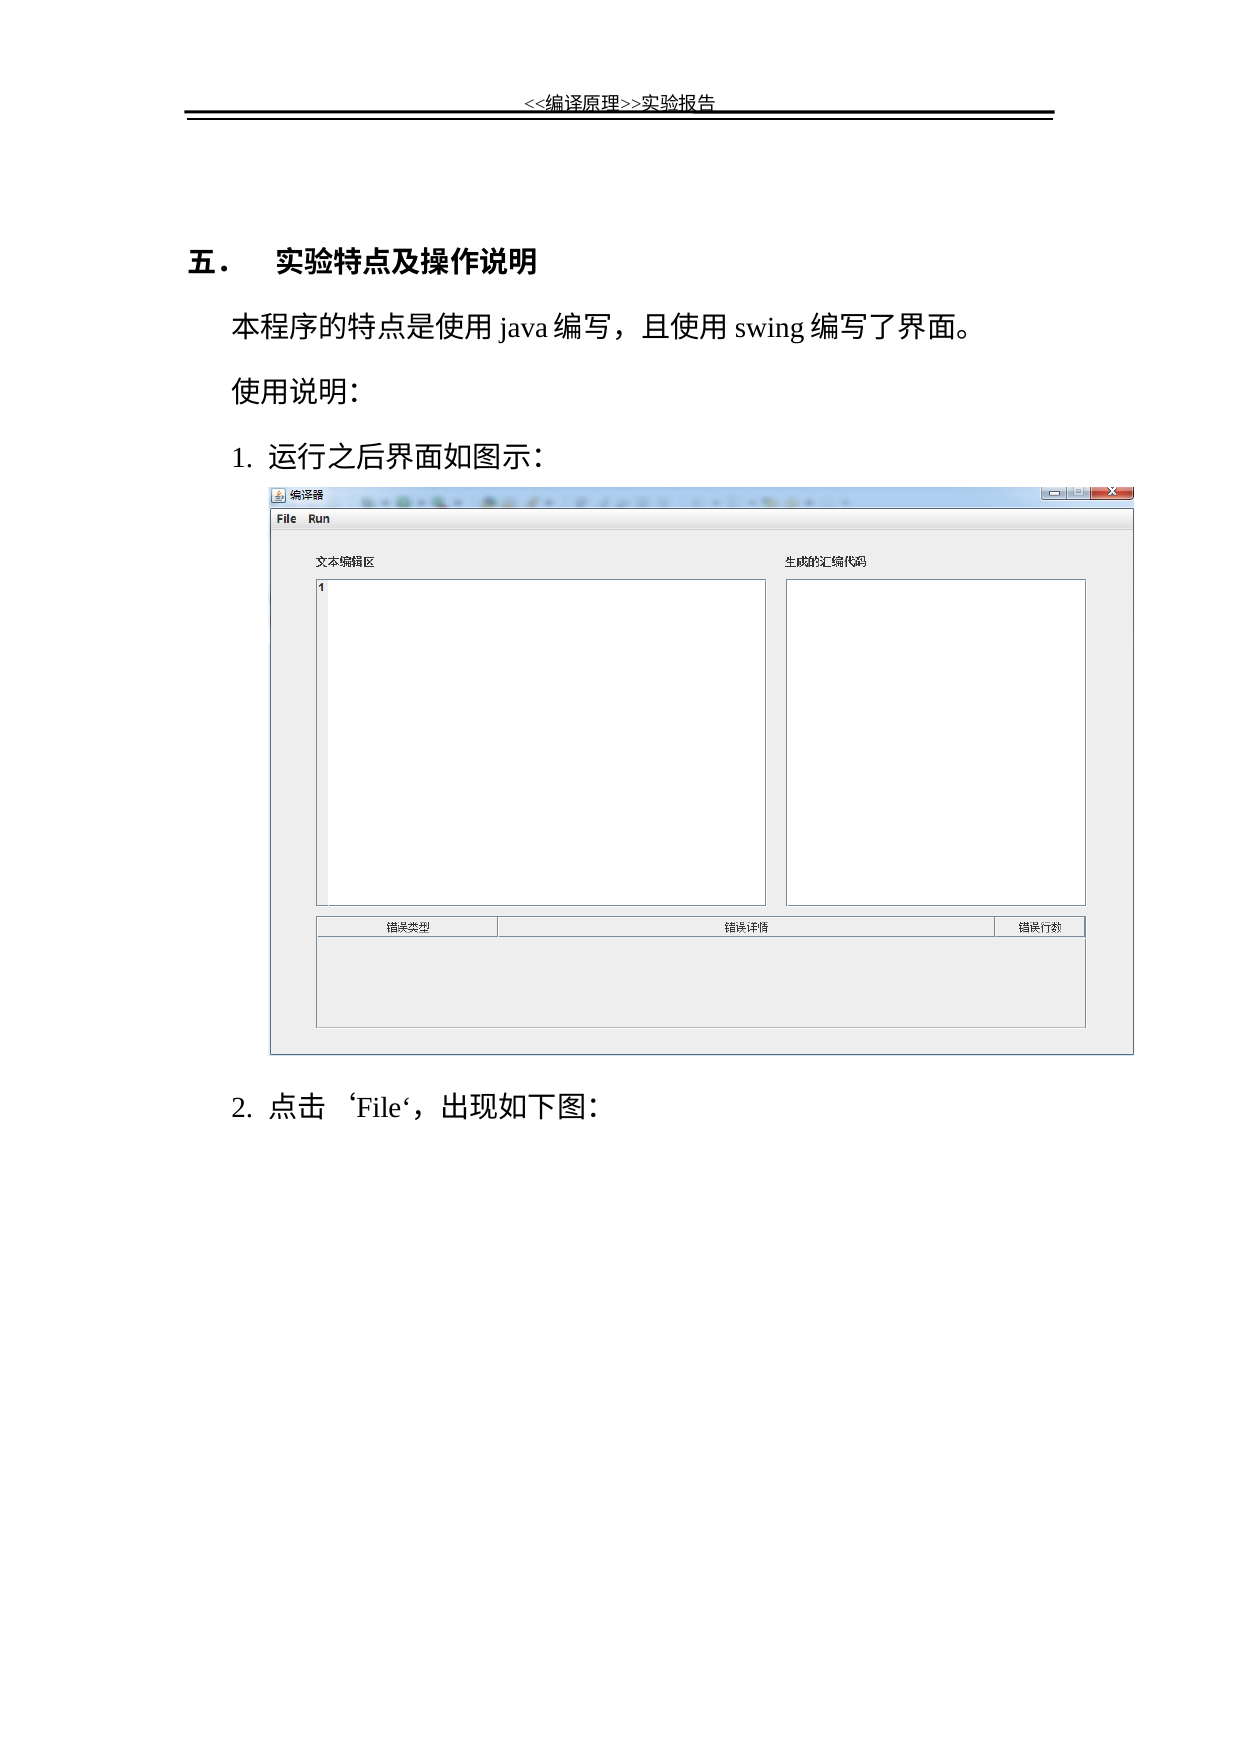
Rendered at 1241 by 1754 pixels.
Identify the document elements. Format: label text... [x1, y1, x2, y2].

list 点击‘File‘，出现如下图： [231, 1072, 1053, 1137]
text 本程序的特点是使用java编写，且使用swing编写了界面。 [231, 292, 1053, 357]
list 实验特点及操作说明 [187, 227, 1053, 292]
picture [268, 487, 1135, 1056]
text 使用说明： [231, 357, 1053, 422]
list 运行之后界面如图示： [231, 422, 1053, 487]
